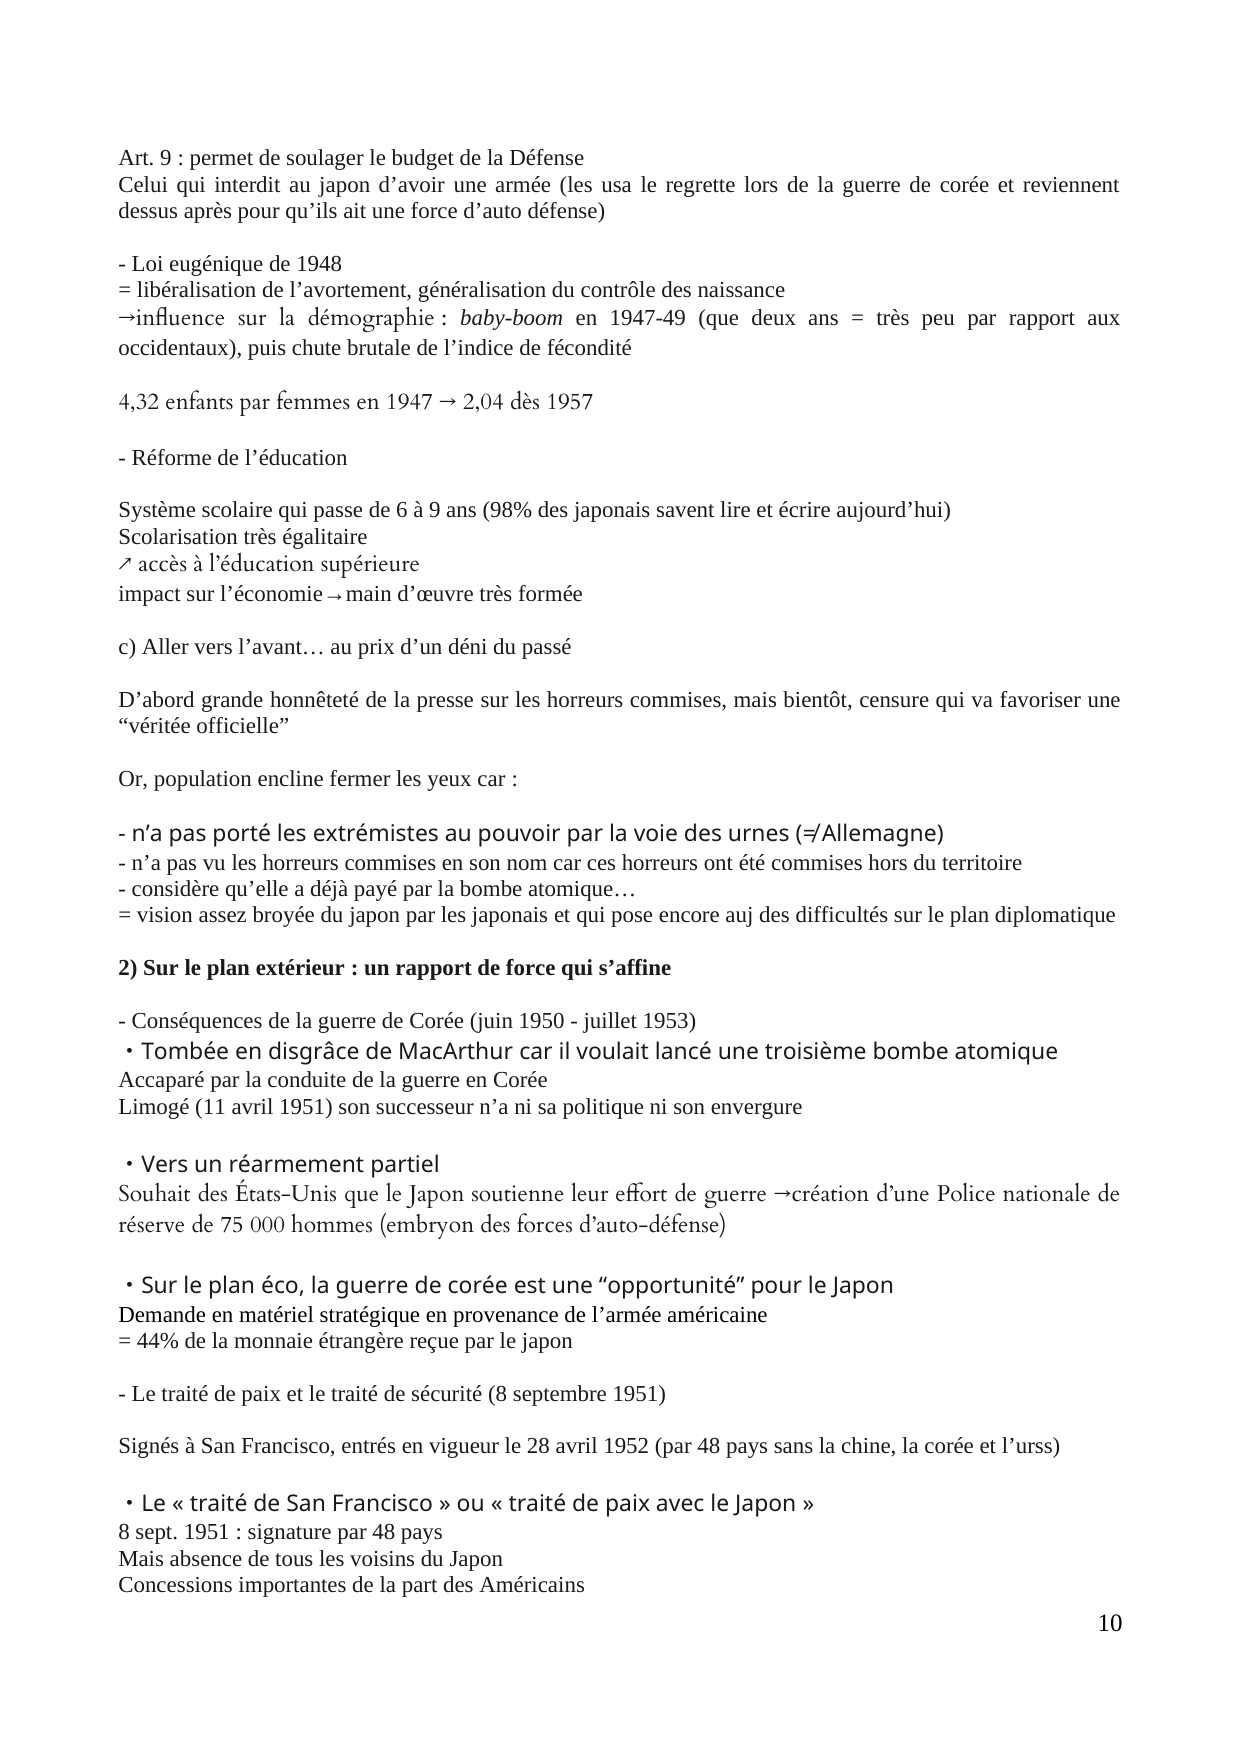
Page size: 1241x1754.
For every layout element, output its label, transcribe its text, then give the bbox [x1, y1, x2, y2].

text Système scolaire qui passe de 6 à 9 ans (98% des japonais savent lire et écrire aujourd’hui) [118, 496, 1122, 523]
text - Loi eugénique de 1948 [118, 250, 1122, 276]
text Concessions importantes de la part des Américains [118, 1571, 1122, 1597]
text c) Aller vers l’avant… au prix d’un déni du passé [118, 633, 1122, 659]
text - n’a pas vu les horreurs commises en son nom car ces horreurs ont été commises hors du territoire [118, 849, 1122, 875]
text Souhait des États-Unis que le Japon soutienne leur effort de guerre →création d’une Police nationale de réserve de 75 000 hommes (embryon des forces d’auto-défense) [118, 1179, 1122, 1241]
text = libéralisation de l’avortement, généralisation du contrôle des naissance [118, 276, 1122, 303]
text = 44% de la monnaie étrangère reçue par le japon [118, 1327, 1122, 1353]
text - n’a pas porté les extrémistes au pouvoir par la voie des urnes (≠ Allemagne) [118, 817, 1122, 849]
text Signés à San Francisco, entrés en vigueur le 28 avril 1952 (par 48 pays sans la chine, la corée et l’urss) [118, 1432, 1122, 1459]
text impact sur l’économie→main d’œuvre très formée [118, 580, 1122, 607]
text = vision assez broyée du japon par les japonais et qui pose encore auj des difficultés sur le plan diplomatique [118, 901, 1122, 928]
text - Conséquences de la guerre de Corée (juin 1950 - juillet 1953) [118, 1007, 1122, 1033]
text Art. 9 : permet de soulager le budget de la Défense [118, 144, 1122, 171]
text Celui qui interdit au japon d’avoir une armée (les usa le regrette lors de la guerre de corée et reviennent dessus après pour qu’ils ait une force d’auto défense) [118, 171, 1122, 223]
text Accaparé par la conduite de la guerre en Corée [118, 1066, 1122, 1093]
text 4,32 enfants par femmes en 1947 → 2,04 dès 1957 [118, 386, 1122, 417]
text ↗ accès à l’éducation supérieure [118, 549, 1122, 580]
text Mais absence de tous les voisins du Japon [118, 1545, 1122, 1571]
text - considère qu’elle a déjà payé par la bombe atomique… [118, 875, 1122, 901]
text Or, population encline fermer les yeux car : [118, 765, 1122, 791]
text - Le traité de paix et le traité de sécurité (8 septembre 1951) [118, 1380, 1122, 1406]
text D’abord grande honnêteté de la presse sur les horreurs commises, mais bientôt, censure qui va favoriser une “véritée officielle” [118, 686, 1122, 738]
text Demande en matériel stratégique en provenance de l’armée américaine [118, 1301, 1122, 1327]
text ・Tombée en disgrâce de MacArthur car il voulait lancé une troisième bombe atomique [118, 1033, 1122, 1066]
text 8 sept. 1951 : signature par 48 pays [118, 1518, 1122, 1545]
text ・Vers un réarmement partiel [118, 1146, 1122, 1179]
text Scolarisation très égalitaire [118, 523, 1122, 549]
text ・Le « traité de San Francisco » ou « traité de paix avec le Japon » [118, 1485, 1122, 1518]
text 2) Sur le plan extérieur : un rapport de force qui s’affine [118, 954, 1122, 980]
text →influence sur la démographie : baby-boom en 1947-49 (que deux ans = très peu par rapport aux occidentaux), puis chute brutale de l’indice de fécondité [118, 303, 1122, 360]
text ・Sur le plan éco, la guerre de corée est une “opportunité” pour le Japon [118, 1267, 1122, 1301]
text Limogé (11 avril 1951) son successeur n’a ni sa politique ni son envergure [118, 1093, 1122, 1119]
text - Réforme de l’éducation [118, 444, 1122, 470]
